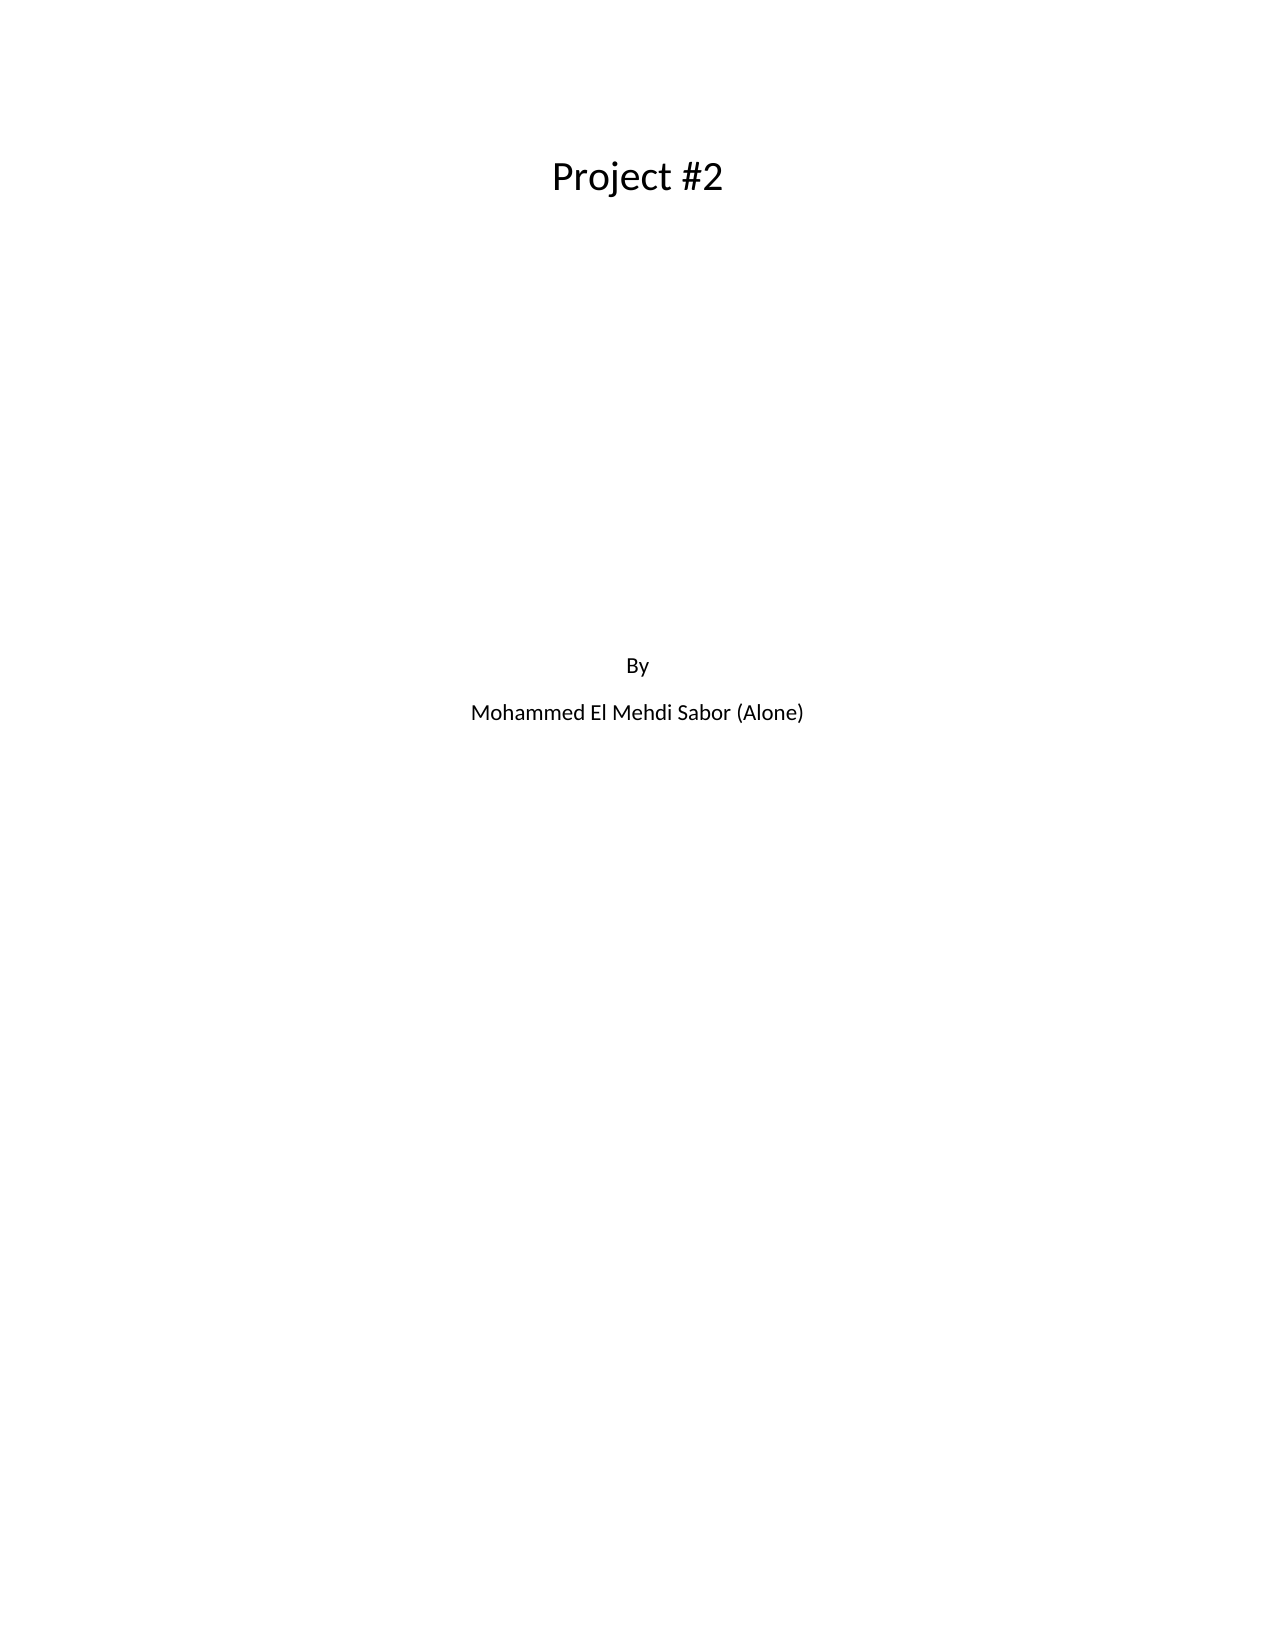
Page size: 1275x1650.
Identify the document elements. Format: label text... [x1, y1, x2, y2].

text Mohammed El Mehdi Sabor (Alone) [150, 698, 1125, 726]
text Project #2 [150, 150, 1125, 201]
text By [150, 651, 1125, 679]
